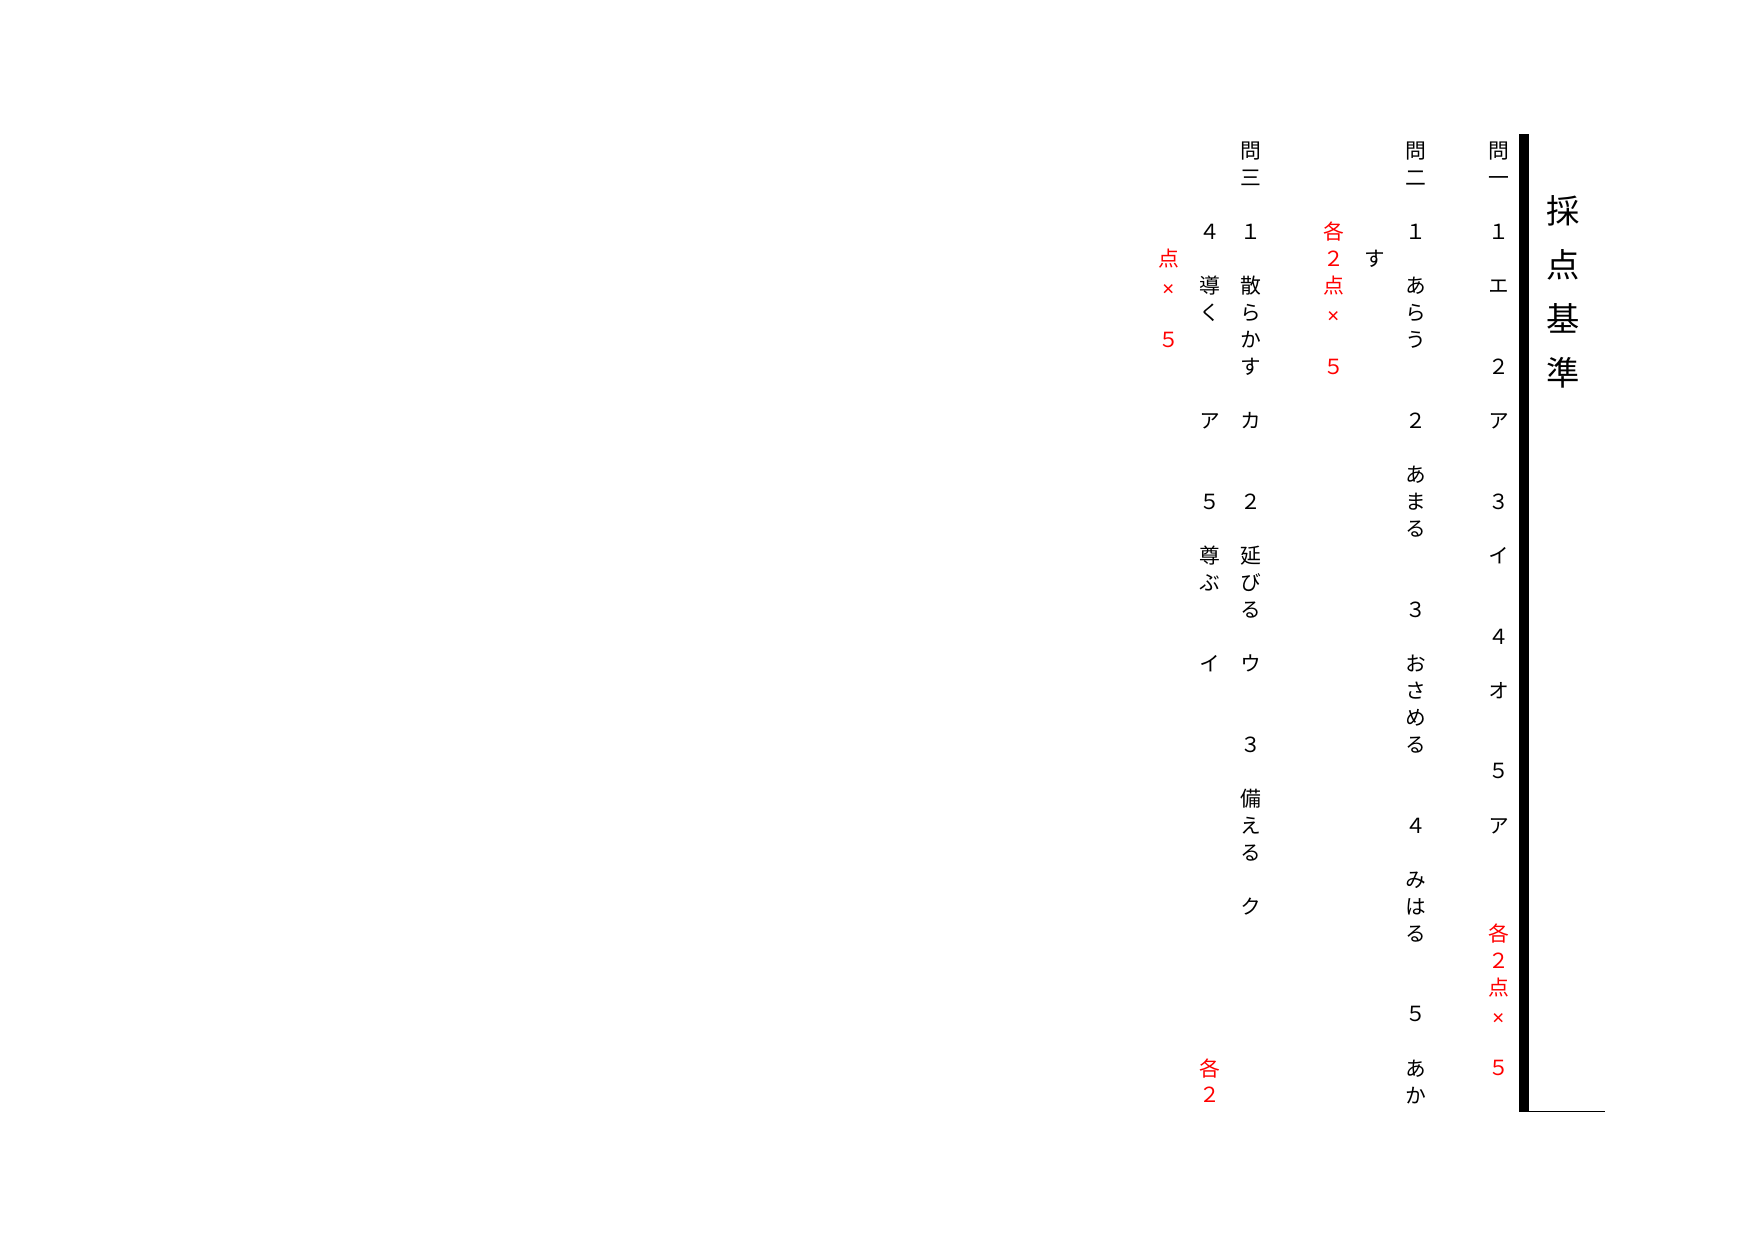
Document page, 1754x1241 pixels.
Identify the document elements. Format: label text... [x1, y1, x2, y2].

text 問二 １ あらう ２ あまる ３ おさめる ４ みはる ５ あかす [1354, 140, 1437, 1112]
text 各２点×５ [1313, 140, 1354, 1112]
text ４ 導く ア ５ 尊ぶ イ 各２点×５ [1148, 212, 1230, 1112]
text 問一 １ エ ２ ア ３ イ ４ オ ５ ア 各２点×５ [1478, 140, 1519, 1112]
text 採点基準 [1519, 133, 1605, 1111]
text 問三 １ 散らかす カ ２ 延びる ウ ３ 備える ク [1230, 140, 1272, 1112]
